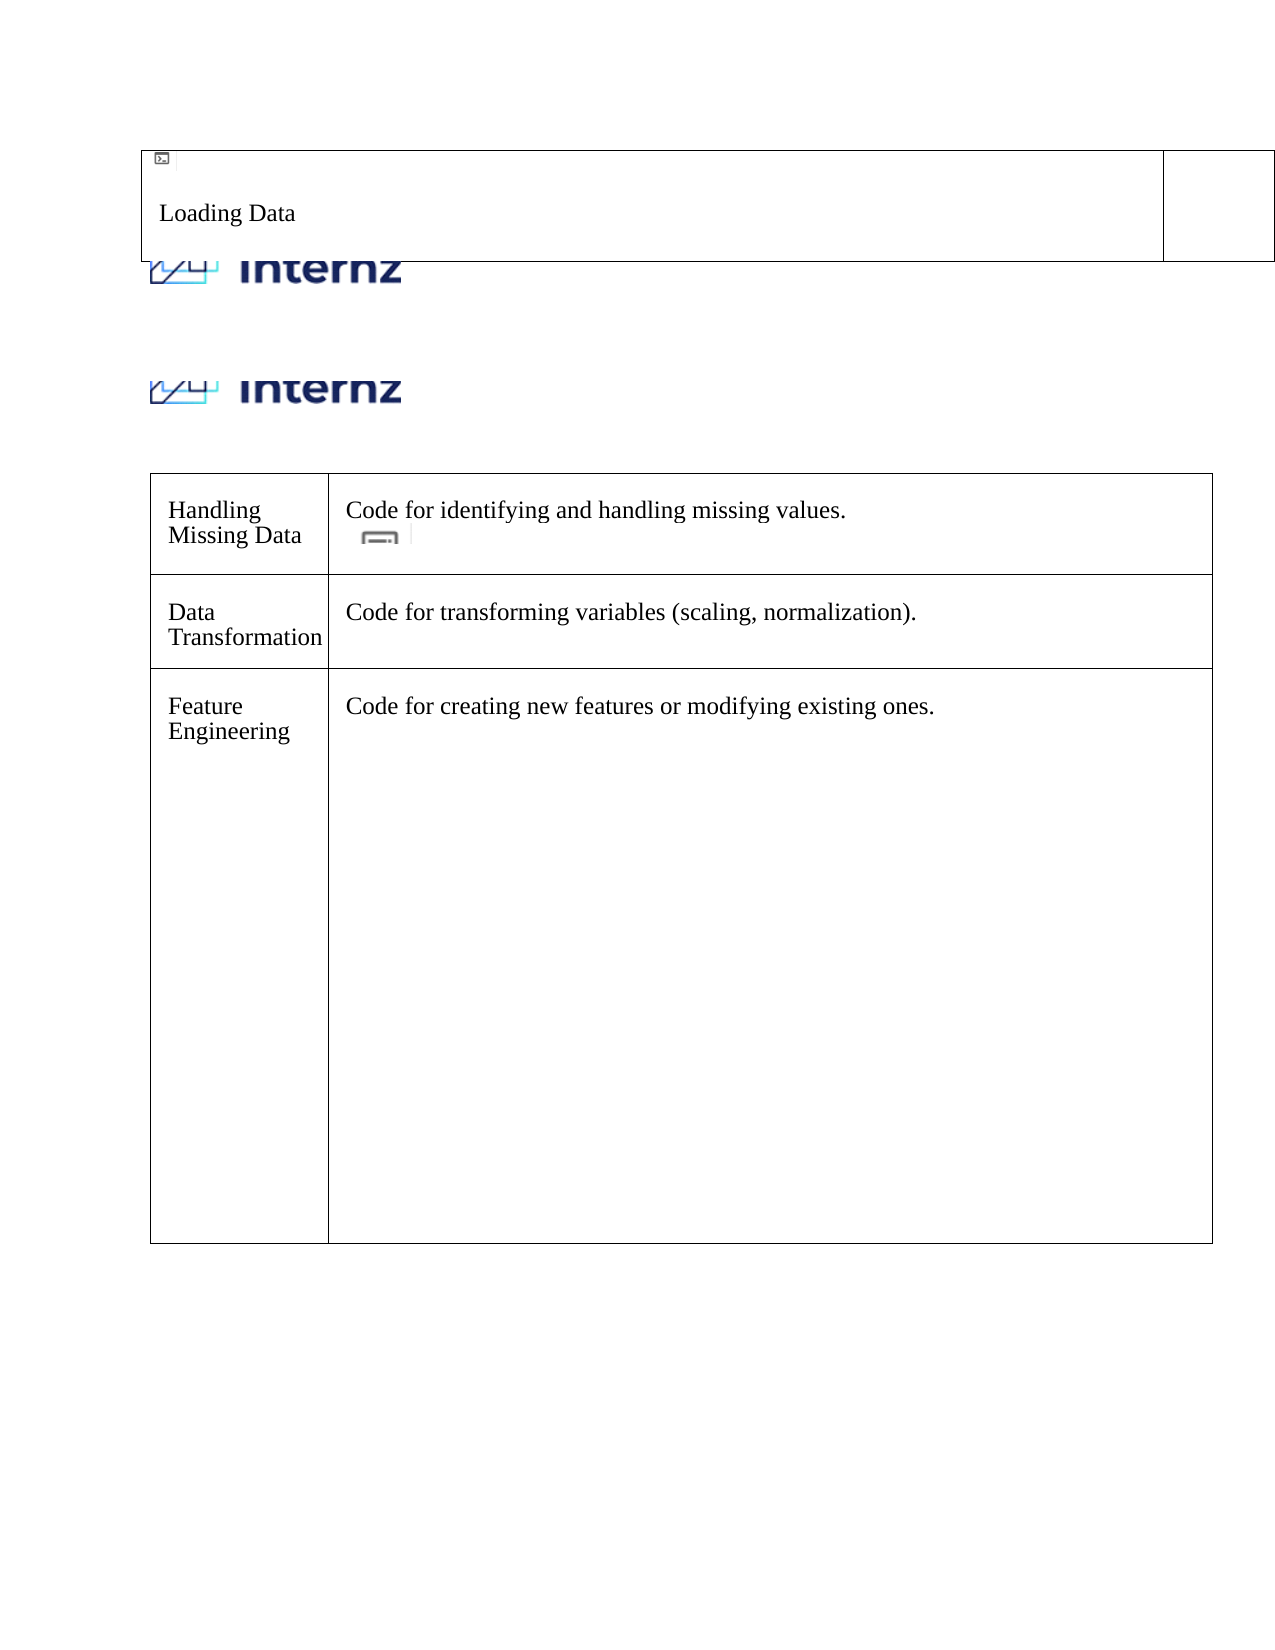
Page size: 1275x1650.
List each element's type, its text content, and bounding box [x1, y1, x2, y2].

table_cell Loading Data [142, 151, 1163, 261]
table_cell Data Transformation [151, 575, 328, 668]
table_cell [1164, 151, 1274, 261]
table_header Handling Missing Data [151, 474, 328, 574]
table_cell Code for transforming variables (scaling, normalization). [329, 575, 1212, 668]
table_header Code for identifying and handling missing values. [329, 474, 1212, 574]
table_cell Code for creating new features or modifying existing ones. [329, 669, 1212, 1243]
table_cell Feature Engineering [151, 669, 328, 1243]
